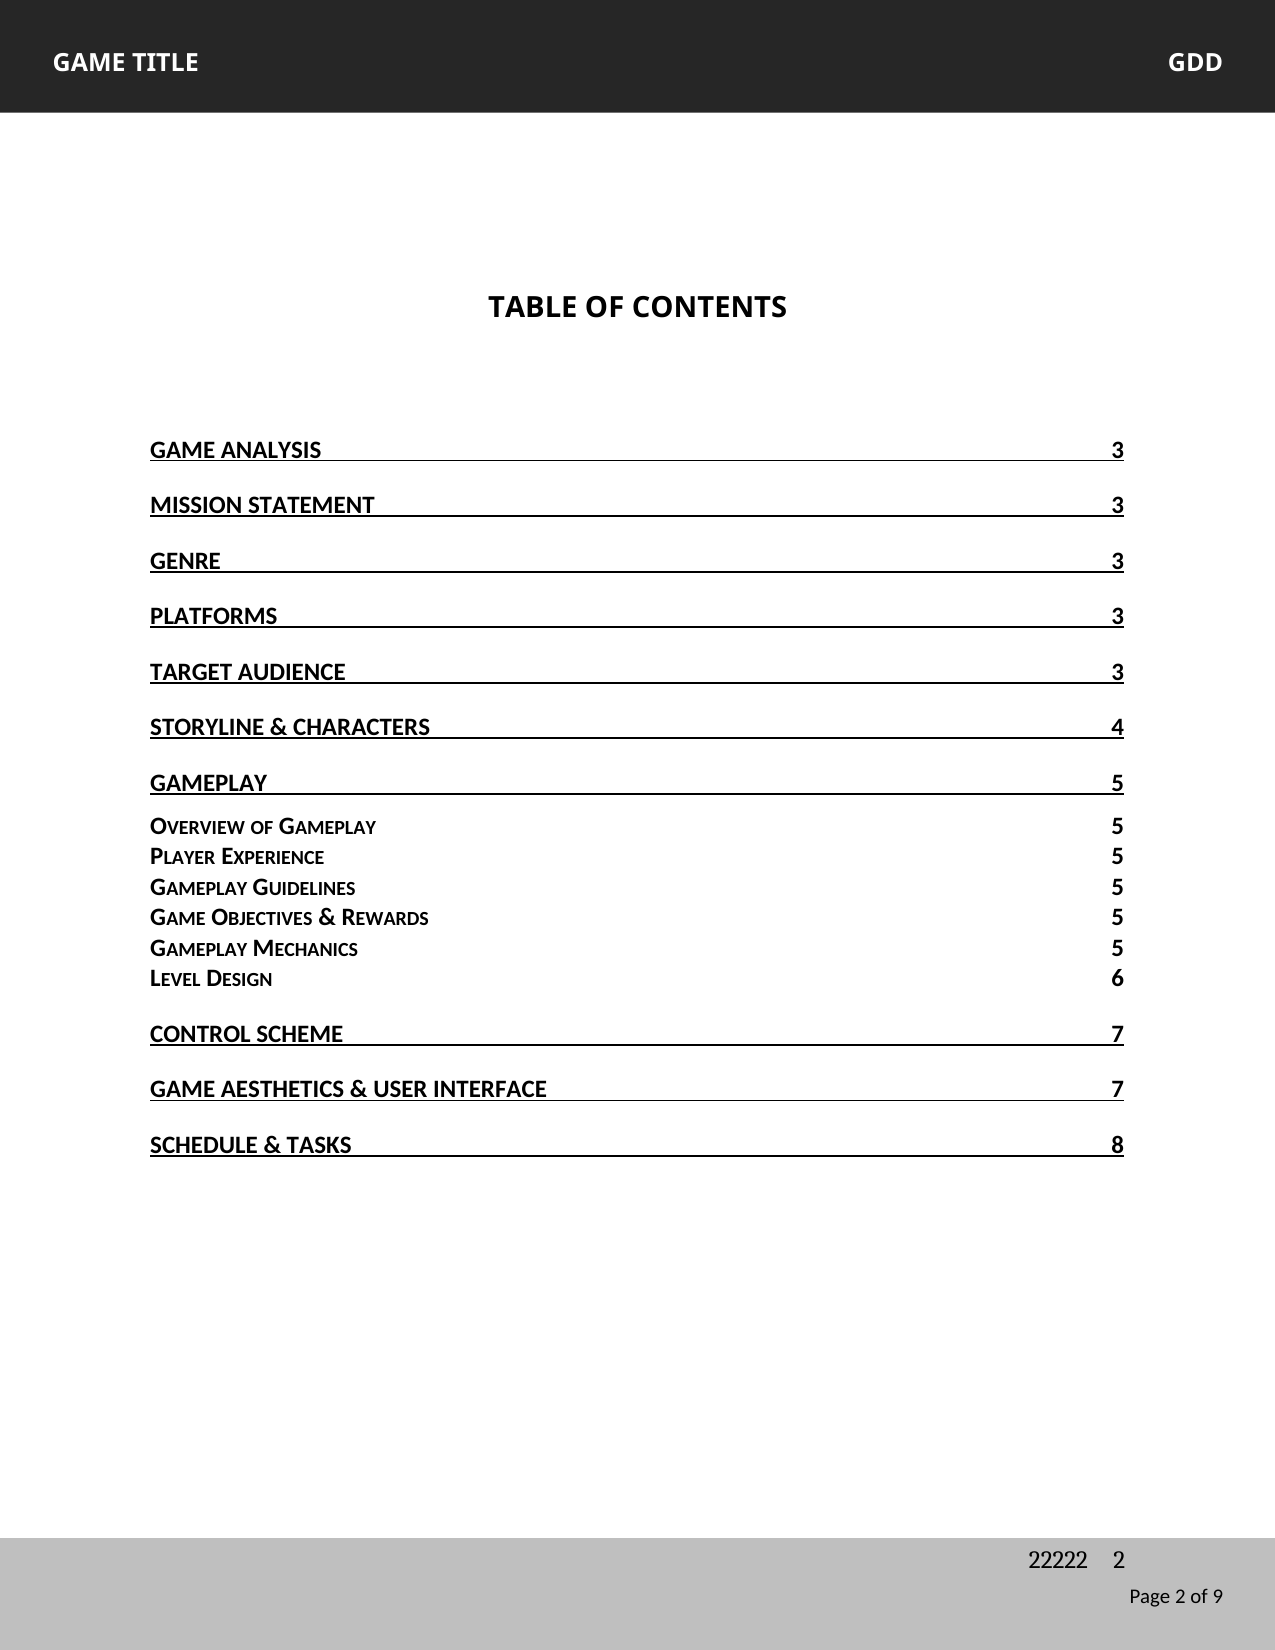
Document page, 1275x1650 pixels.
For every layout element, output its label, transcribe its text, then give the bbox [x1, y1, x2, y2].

text Game Analysis 3 [150, 434, 1125, 464]
text Control Scheme 7 [150, 1018, 1125, 1048]
text Overview of Gameplay 5 [150, 810, 1125, 840]
text Gameplay 5 [150, 767, 1125, 797]
text Platforms 3 [150, 600, 1125, 631]
text Game Aesthetics & User Interface 7 [150, 1073, 1125, 1104]
text Genre 3 [150, 545, 1125, 575]
text Target Audience 3 [150, 656, 1125, 686]
text Storyline & Characters 4 [150, 711, 1125, 742]
text Player Experience 5 [150, 840, 1125, 871]
text Game Objectives & Rewards 5 [150, 901, 1125, 932]
text Gameplay Guidelines 5 [150, 871, 1125, 901]
text Mission Statement 3 [150, 489, 1125, 520]
text Level Design 6 [150, 962, 1125, 993]
text Gameplay Mechanics 5 [150, 932, 1125, 962]
text Schedule & Tasks 8 [150, 1129, 1125, 1159]
